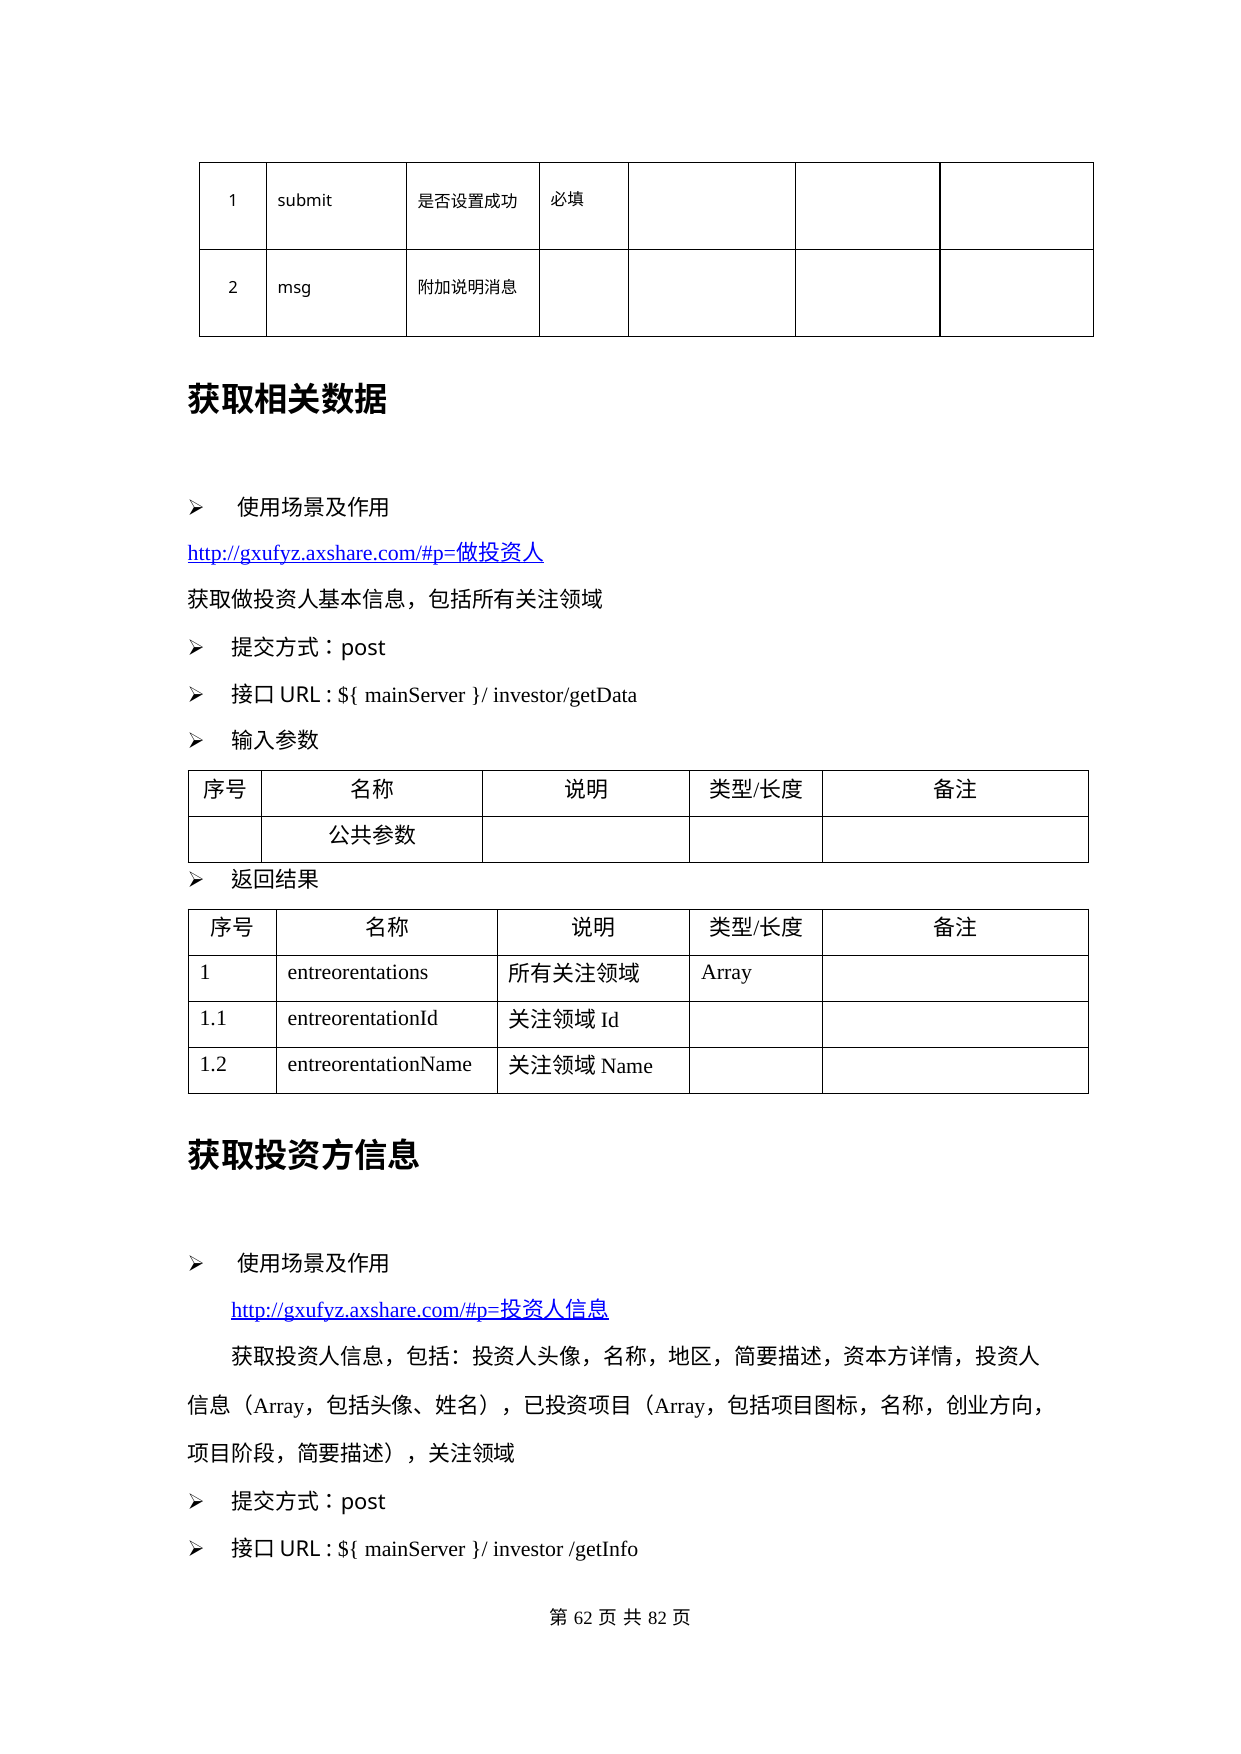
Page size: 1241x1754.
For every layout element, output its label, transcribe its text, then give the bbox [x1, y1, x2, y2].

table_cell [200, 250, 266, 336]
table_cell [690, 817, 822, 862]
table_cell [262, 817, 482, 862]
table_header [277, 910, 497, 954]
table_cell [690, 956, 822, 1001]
list 使用场景及作用 [187, 1248, 1053, 1280]
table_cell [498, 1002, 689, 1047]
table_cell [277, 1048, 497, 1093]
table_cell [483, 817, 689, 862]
list 提交方式：post [187, 630, 1053, 663]
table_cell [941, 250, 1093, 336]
subtitle 获取相关数据 [187, 364, 1053, 429]
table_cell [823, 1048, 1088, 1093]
list 使用场景及作用 [187, 491, 1053, 524]
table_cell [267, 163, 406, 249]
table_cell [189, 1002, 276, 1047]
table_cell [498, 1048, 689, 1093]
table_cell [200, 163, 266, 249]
text 获取做投资人基本信息，包括所有关注领域 [187, 582, 1053, 614]
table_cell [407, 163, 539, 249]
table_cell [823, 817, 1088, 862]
list 提交方式：post [187, 1484, 1053, 1517]
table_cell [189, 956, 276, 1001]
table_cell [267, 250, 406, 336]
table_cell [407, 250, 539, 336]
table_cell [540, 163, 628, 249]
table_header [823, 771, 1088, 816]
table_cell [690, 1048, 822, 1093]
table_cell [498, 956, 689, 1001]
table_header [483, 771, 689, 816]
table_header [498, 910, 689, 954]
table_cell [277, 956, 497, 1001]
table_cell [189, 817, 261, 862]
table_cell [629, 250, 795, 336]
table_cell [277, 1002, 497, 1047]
list 输入参数 [187, 725, 1053, 757]
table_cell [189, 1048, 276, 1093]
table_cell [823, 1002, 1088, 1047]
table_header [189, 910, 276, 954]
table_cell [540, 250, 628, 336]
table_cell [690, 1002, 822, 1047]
text http://gxufyz.axshare.com/#p=投资人信息 [187, 1293, 1053, 1326]
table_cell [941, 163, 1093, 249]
list 接口URL : ${ mainServer }/ investor/getData [187, 677, 1053, 710]
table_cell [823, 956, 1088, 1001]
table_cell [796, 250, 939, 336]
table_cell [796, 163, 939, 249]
list 接口URL : ${ mainServer }/ investor /getInfo [187, 1532, 1053, 1564]
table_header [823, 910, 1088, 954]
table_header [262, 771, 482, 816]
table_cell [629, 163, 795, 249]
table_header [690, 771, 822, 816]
text 获取投资人信息，包括：投资人头像，名称，地区，简要描述，资本方详情，投资人信息（Array，包括头像、姓名），已投资项目（Array，包括项目图标，名称，创业方向，项目阶段，简要描述），关注领域 [187, 1338, 1053, 1468]
subtitle 获取投资方信息 [187, 1121, 1053, 1186]
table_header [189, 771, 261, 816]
list 返回结果 [187, 863, 1053, 896]
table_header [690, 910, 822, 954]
text http://gxufyz.axshare.com/#p=做投资人 [187, 536, 1053, 569]
